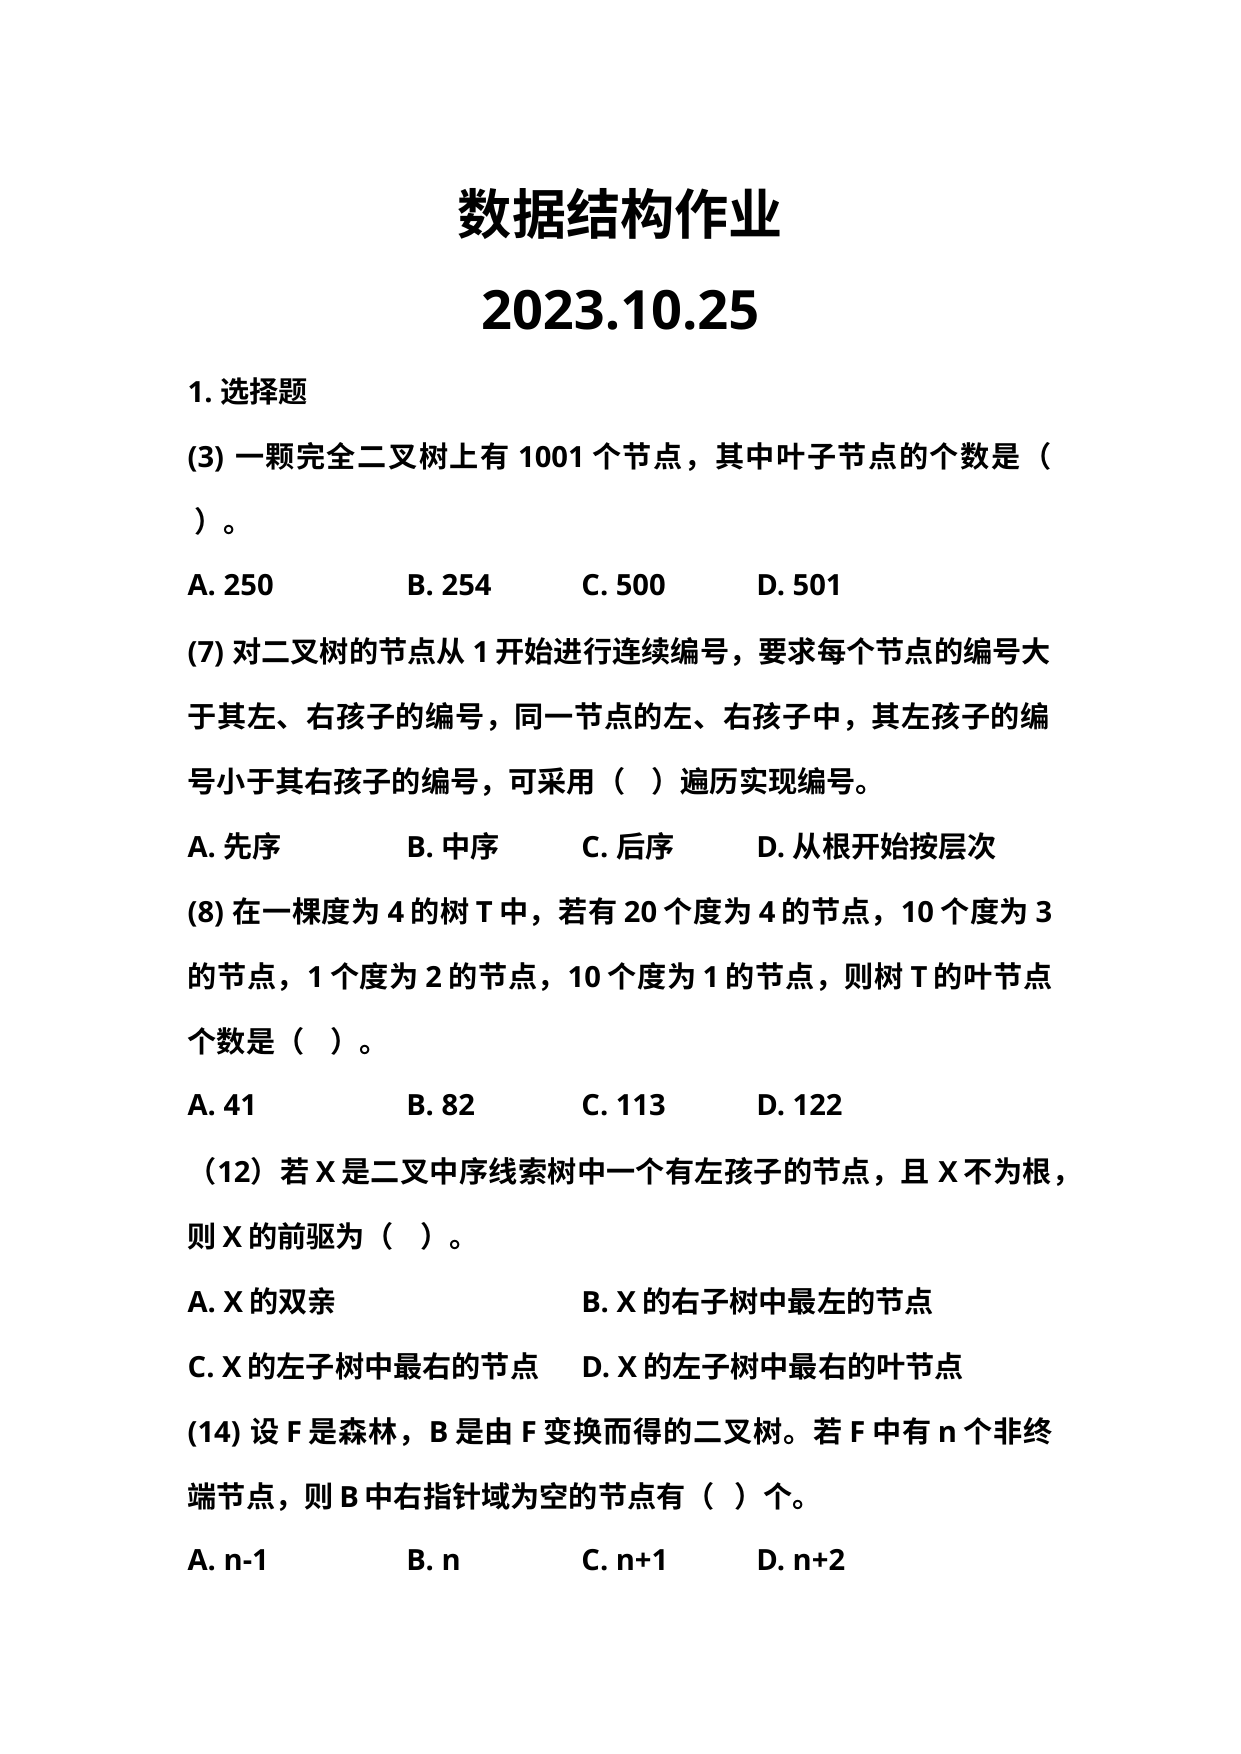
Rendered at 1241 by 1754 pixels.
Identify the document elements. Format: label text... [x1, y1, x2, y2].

text (3) 一颗完全二叉树上有1001个节点，其中叶子节点的个数是（ ）。 [187, 422, 1053, 552]
text C. X的左子树中最右的节点 D. X的左子树中最右的叶节点 [187, 1332, 1053, 1397]
text (14) 设F是森林，B是由F变换而得的二叉树。若F中有n个非终端节点，则B中右指针域为空的节点有（ ）个。 [187, 1397, 1053, 1527]
text 1. 选择题 [187, 357, 1053, 422]
text （12）若X是二叉中序线索树中一个有左孩子的节点，且X不为根，则X的前驱为（ ）。 [187, 1137, 1053, 1267]
text A. 先序 B. 中序 C. 后序 D. 从根开始按层次 [187, 812, 1053, 877]
text A. X的双亲 B. X的右子树中最左的节点 [187, 1267, 1053, 1332]
text 数据结构作业 [187, 162, 1053, 259]
text A. 250 B. 254 C. 500 D. 501 [187, 552, 1053, 617]
text (7) 对二叉树的节点从1开始进行连续编号，要求每个节点的编号大于其左、右孩子的编号，同一节点的左、右孩子中，其左孩子的编号小于其右孩子的编号，可采用（ ）遍历实现编号。 [187, 617, 1053, 812]
text A. 41 B. 82 C. 113 D. 122 [187, 1072, 1053, 1137]
text A. n-1 B. n C. n+1 D. n+2 [187, 1527, 1053, 1592]
text (8) 在一棵度为4的树T中，若有20个度为4的节点，10个度为3的节点，1个度为2的节点，10个度为1的节点，则树T的叶节点个数是（ ）。 [187, 877, 1053, 1072]
text 2023.10.25 [187, 259, 1053, 357]
